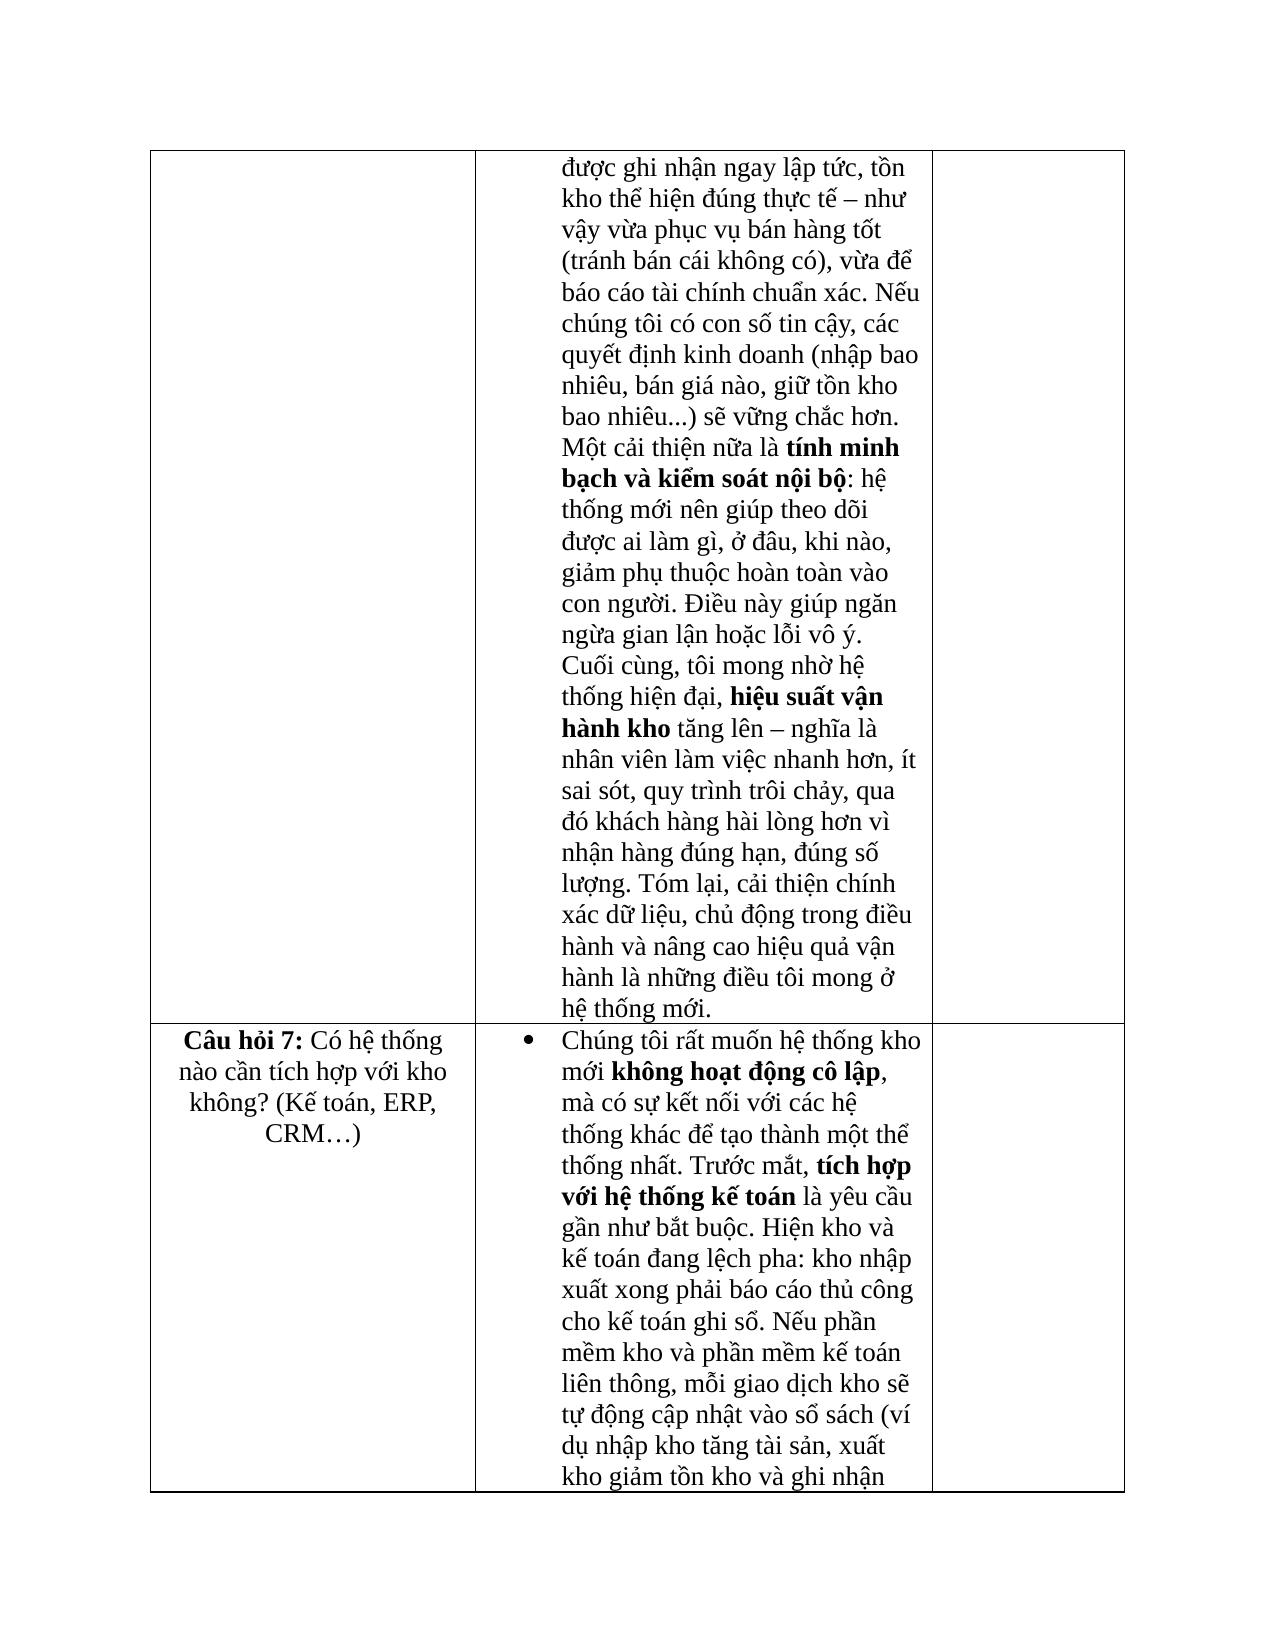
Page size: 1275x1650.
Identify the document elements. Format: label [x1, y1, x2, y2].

table_cell [476, 151, 932, 1023]
table_cell [476, 1024, 932, 1491]
table_cell [151, 151, 475, 1023]
table_cell [151, 1024, 475, 1491]
table_cell [933, 1024, 1124, 1491]
table_cell [933, 151, 1124, 1023]
